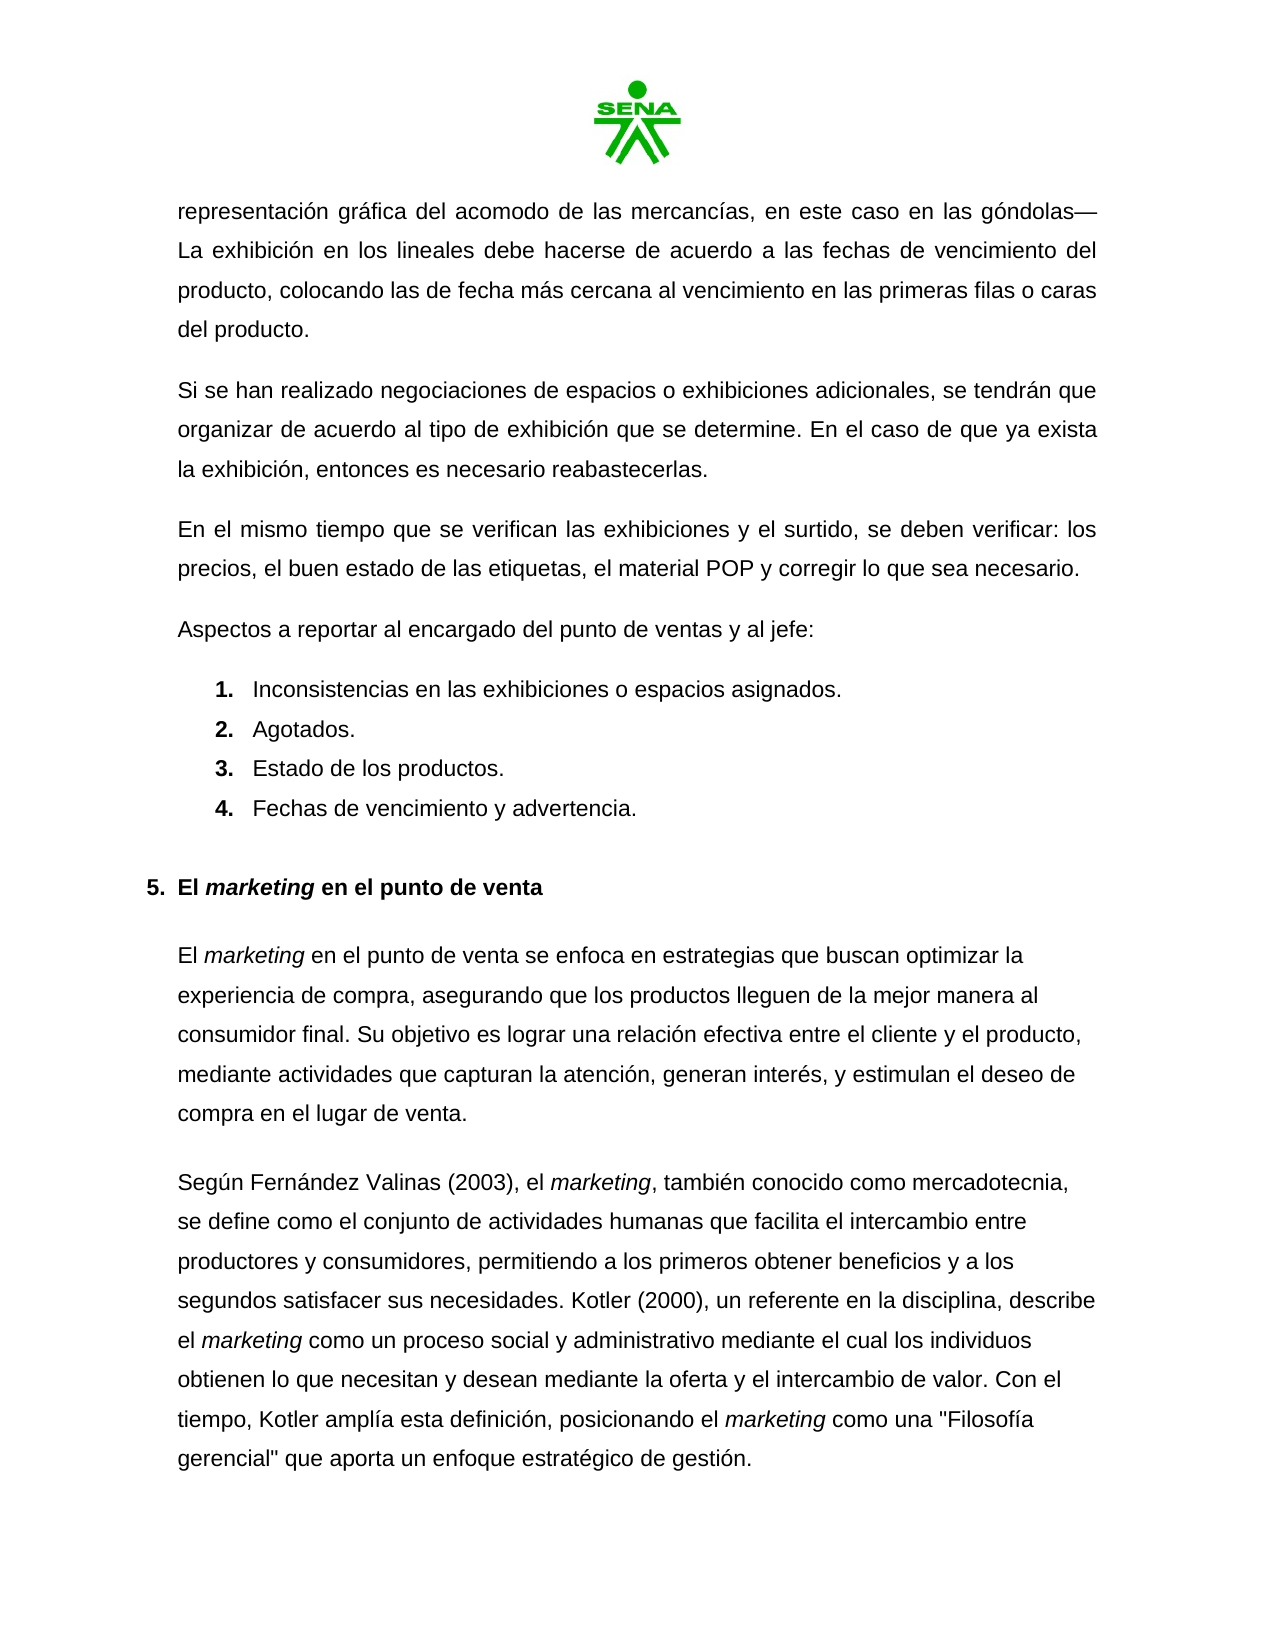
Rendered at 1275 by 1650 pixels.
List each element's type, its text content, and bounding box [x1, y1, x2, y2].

list Agotados. [215, 716, 1098, 742]
picture [588, 75, 687, 172]
list El marketing en el punto de venta [146, 873, 1098, 900]
text Aspectos a reportar al encargado del punto de ventas y al jefe: [177, 616, 1098, 642]
list Inconsistencias en las exhibiciones o espacios asignados. [215, 676, 1098, 702]
text El marketing en el punto de venta se enfoca en estrategias que buscan optimizar la experiencia de compra, asegurando que los productos lleguen de la mejor manera al consumidor final. Su objetivo es lograr una relación efectiva entre el cliente y el producto, mediante actividades que capturan la atención, generan interés, y estimulan el deseo de compra en el lugar de venta. [177, 942, 1098, 1126]
list Fechas de vencimiento y advertencia. [215, 794, 1098, 821]
list Estado de los productos. [215, 755, 1098, 781]
text En el mismo tiempo que se verifican las exhibiciones y el surtido, se deben verificar: los precios, el buen estado de las etiquetas, el material POP y corregir lo que sea necesario. [177, 516, 1098, 582]
text Según Fernández Valinas (2003), el marketing, también conocido como mercadotecnia, se define como el conjunto de actividades humanas que facilita el intercambio entre productores y consumidores, permitiendo a los primeros obtener beneficios y a los segundos satisfacer sus necesidades. Kotler (2000), un referente en la disciplina, describe el marketing como un proceso social y administrativo mediante el cual los individuos obtienen lo que necesitan y desean mediante la oferta y el intercambio de valor. Con el tiempo, Kotler amplía esta definición, posicionando el marketing como una "Filosofía gerencial" que aporta un enfoque estratégico de gestión. [177, 1169, 1098, 1471]
text Si se han realizado negociaciones de espacios o exhibiciones adicionales, se tendrán que organizar de acuerdo al tipo de exhibición que se determine. En el caso de que ya exista la exhibición, entonces es necesario reabastecerlas. [177, 377, 1098, 482]
